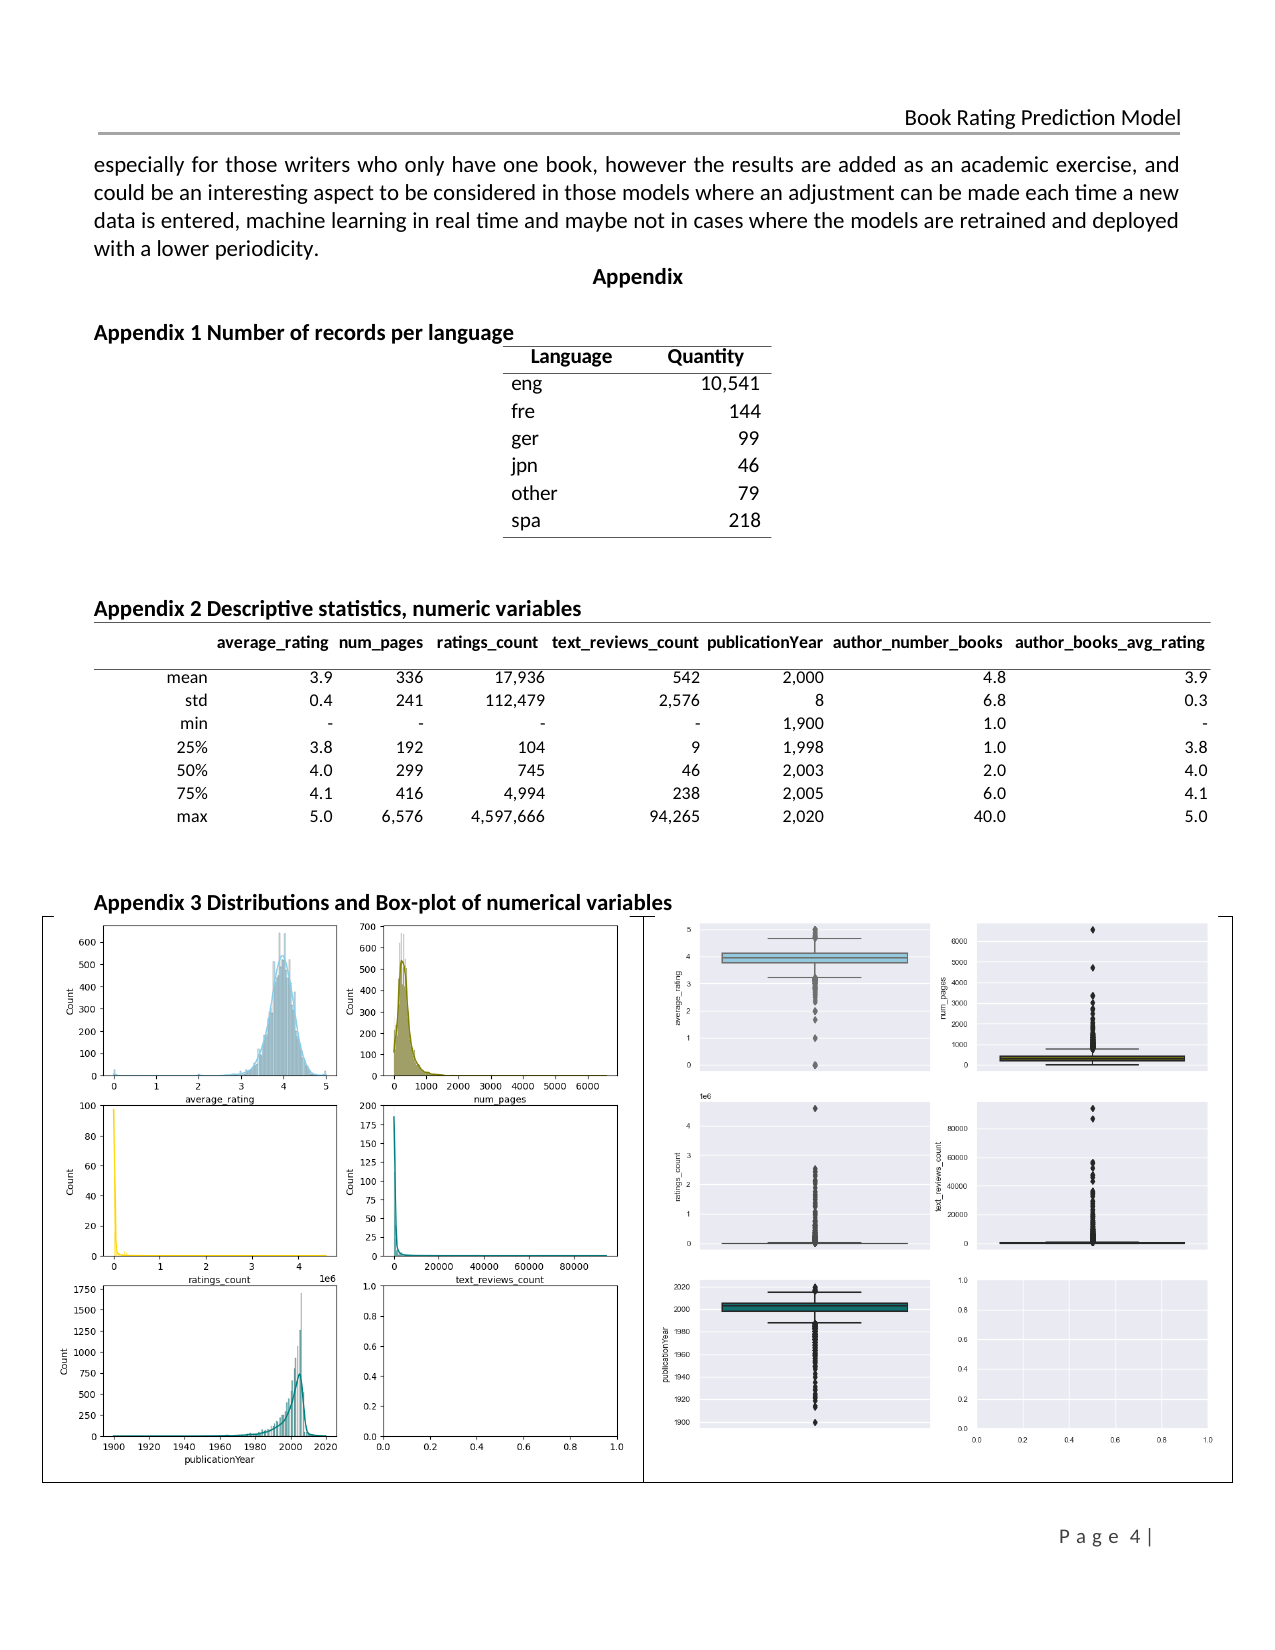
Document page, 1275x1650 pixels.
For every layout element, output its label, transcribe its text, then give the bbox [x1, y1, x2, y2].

picture [655, 916, 1219, 1450]
picture [53, 916, 630, 1471]
table_header [644, 917, 1232, 1482]
title Appendix [94, 262, 1181, 290]
table_header [43, 917, 643, 1482]
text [94, 150, 1181, 262]
text Appendix 1 Number of records per language [94, 318, 1181, 346]
text Appendix 3 Distributions and Box-plot of numerical variables [94, 888, 1181, 916]
text Appendix 2 Descriptive statistics, numeric variables [94, 594, 1181, 622]
